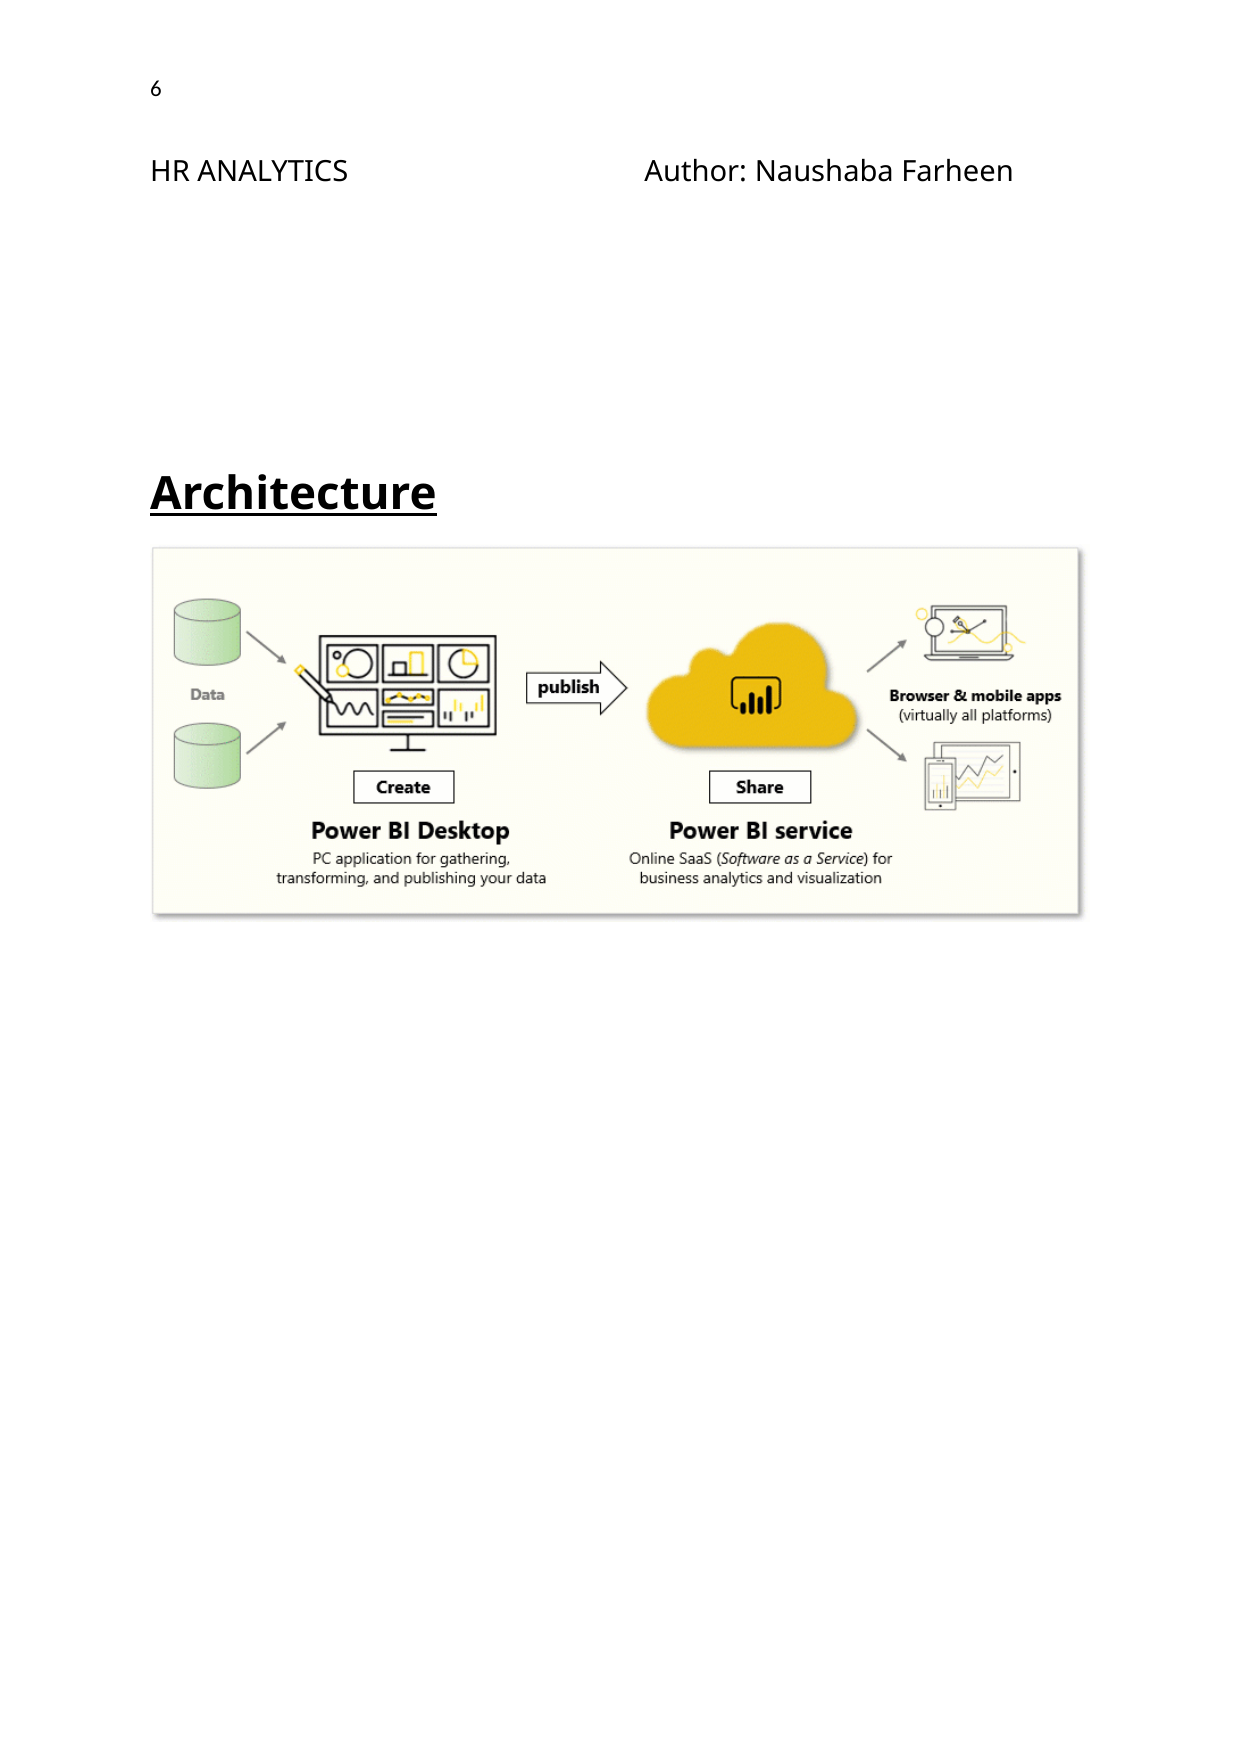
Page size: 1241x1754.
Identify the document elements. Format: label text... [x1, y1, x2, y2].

text Architecture [150, 461, 1090, 523]
picture [150, 544, 1091, 922]
text HR ANALYTICS Author: Naushaba Farheen [150, 150, 1090, 190]
